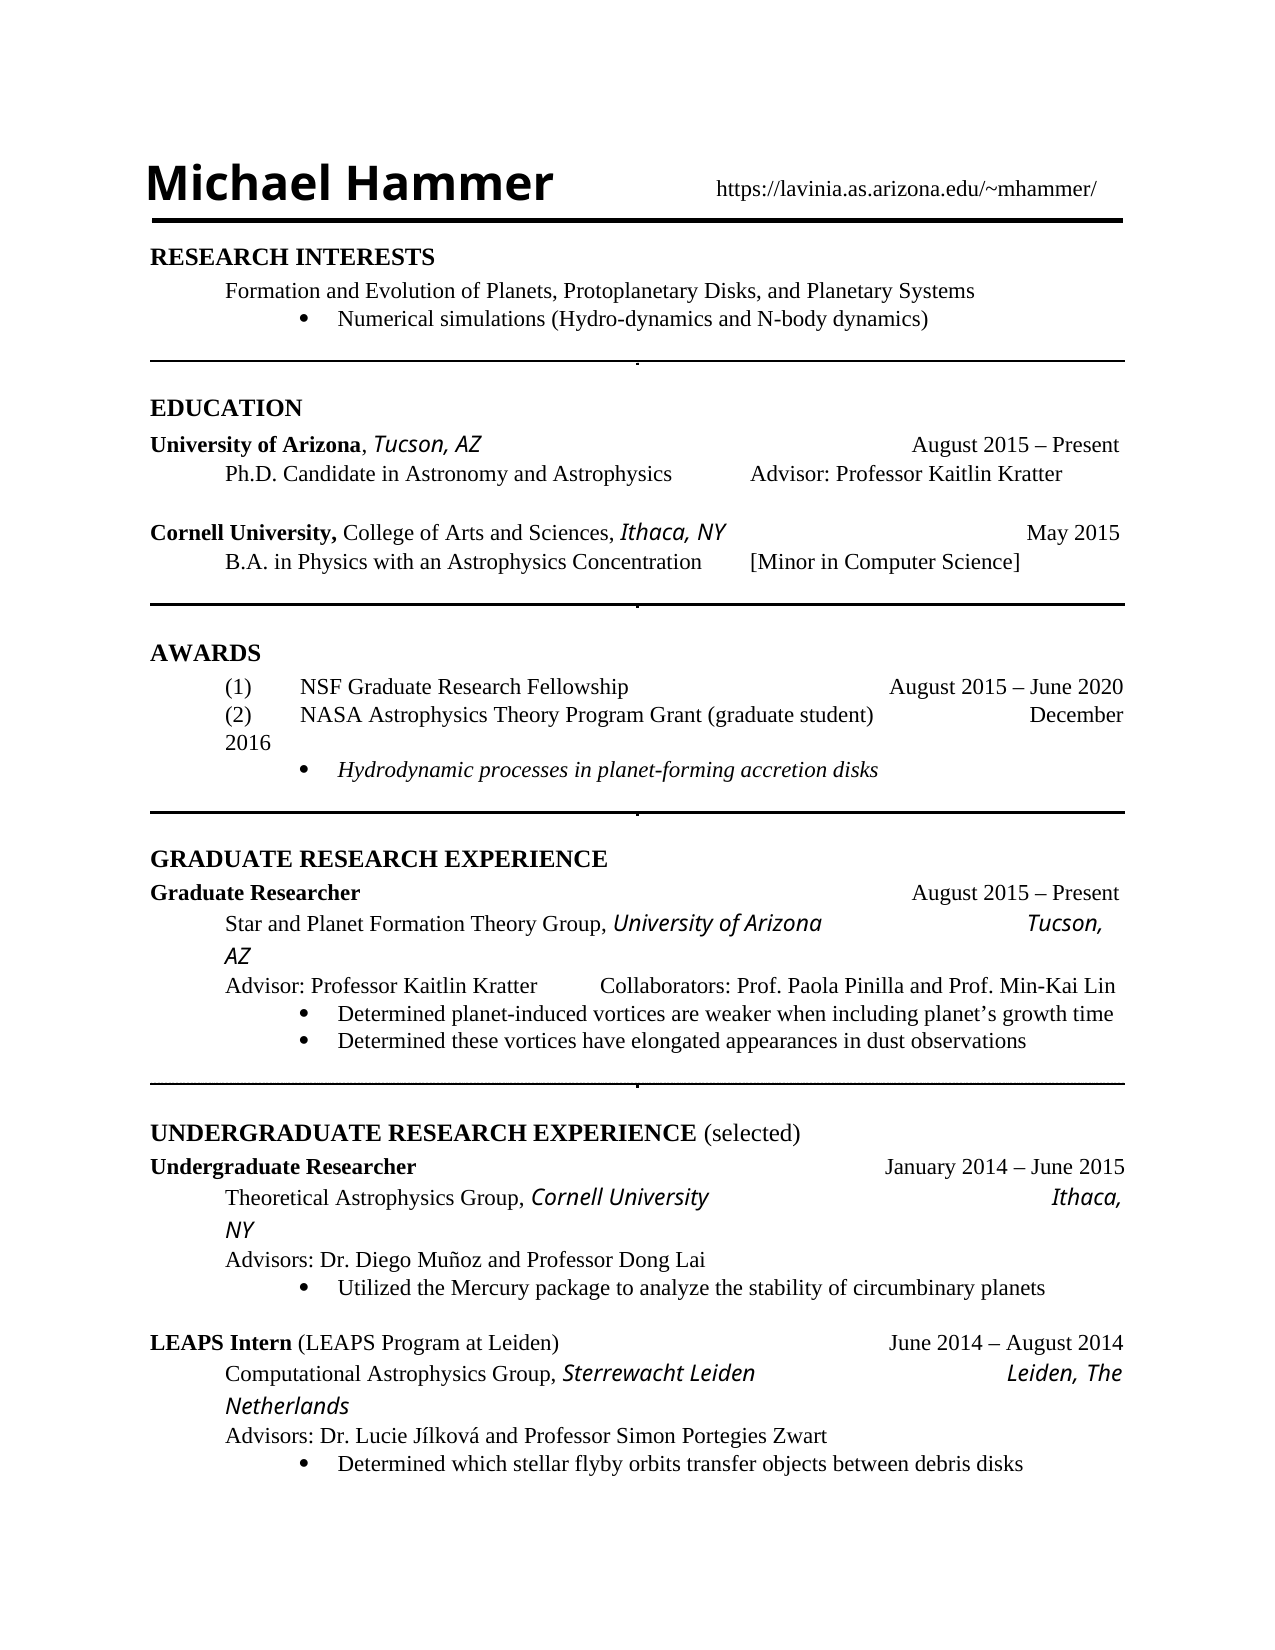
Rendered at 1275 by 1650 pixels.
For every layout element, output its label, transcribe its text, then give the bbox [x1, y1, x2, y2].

text Cornell University, College of Arts and Sciences, Ithaca, NY May 2015 B.A. in Physics with an Astrophysics Concentration [Minor in Computer Science] [150, 515, 1125, 574]
text (1) NSF Graduate Research Fellowship August 2015 – June 2020 (2) NASA Astrophysics Theory Program Grant (graduate student) December 2016 Hydrodynamic processes in planet-forming accretion disks [225, 673, 1125, 782]
text LEAPS Intern (LEAPS Program at Leiden) June 2014 – August 2014 Computational Astrophysics Group, Sterrewacht Leiden Leiden, The Netherlands Advisors: Dr. Lucie Jílková and Professor Simon Portegies Zwart [150, 1329, 1125, 1448]
text Graduate Researcher August 2015 – Present Star and Planet Formation Theory Group, University of Arizona Tucson, AZ Advisor: Professor Kaitlin Kratter Collaborators: Prof. Paola Pinilla and Prof. Min-Kai Lin [150, 879, 1125, 999]
list Utilized the Mercury package to analyze the stability of circumbinary planets [300, 1274, 1125, 1300]
text UNDERGRADUATE RESEARCH EXPERIENCE (selected) [150, 1118, 1125, 1147]
list Determined planet-induced vortices are weaker when including planet’s growth time [300, 1000, 1125, 1026]
list Numerical simulations (Hydro-dynamics and N-body dynamics) [300, 305, 1125, 331]
text EDUCATION [150, 393, 1125, 421]
text Formation and Evolution of Planets, Protoplanetary Disks, and Planetary Systems [150, 277, 1125, 303]
text AWARDS [150, 638, 1125, 667]
list Determined which stellar flyby orbits transfer objects between debris disks [300, 1450, 1125, 1476]
table_header https://lavinia.as.arizona.edu/~mhammer/ [661, 149, 1108, 216]
text GRADUATE RESEARCH EXPERIENCE [150, 844, 1125, 873]
text Undergraduate Researcher January 2014 – June 2015 Theoretical Astrophysics Group, Cornell University Ithaca, NY Advisors: Dr. Diego Muñoz and Professor Dong Lai [150, 1153, 1125, 1272]
text RESEARCH INTERESTS [150, 242, 1125, 271]
text University of Arizona, Tucson, AZ August 2015 – Present Ph.D. Candidate in Astronomy and Astrophysics Advisor: Professor Kaitlin Kratter [150, 428, 1125, 487]
table_header Michael Hammer [143, 149, 661, 216]
list Determined these vortices have elongated appearances in dust observations [300, 1027, 1125, 1054]
